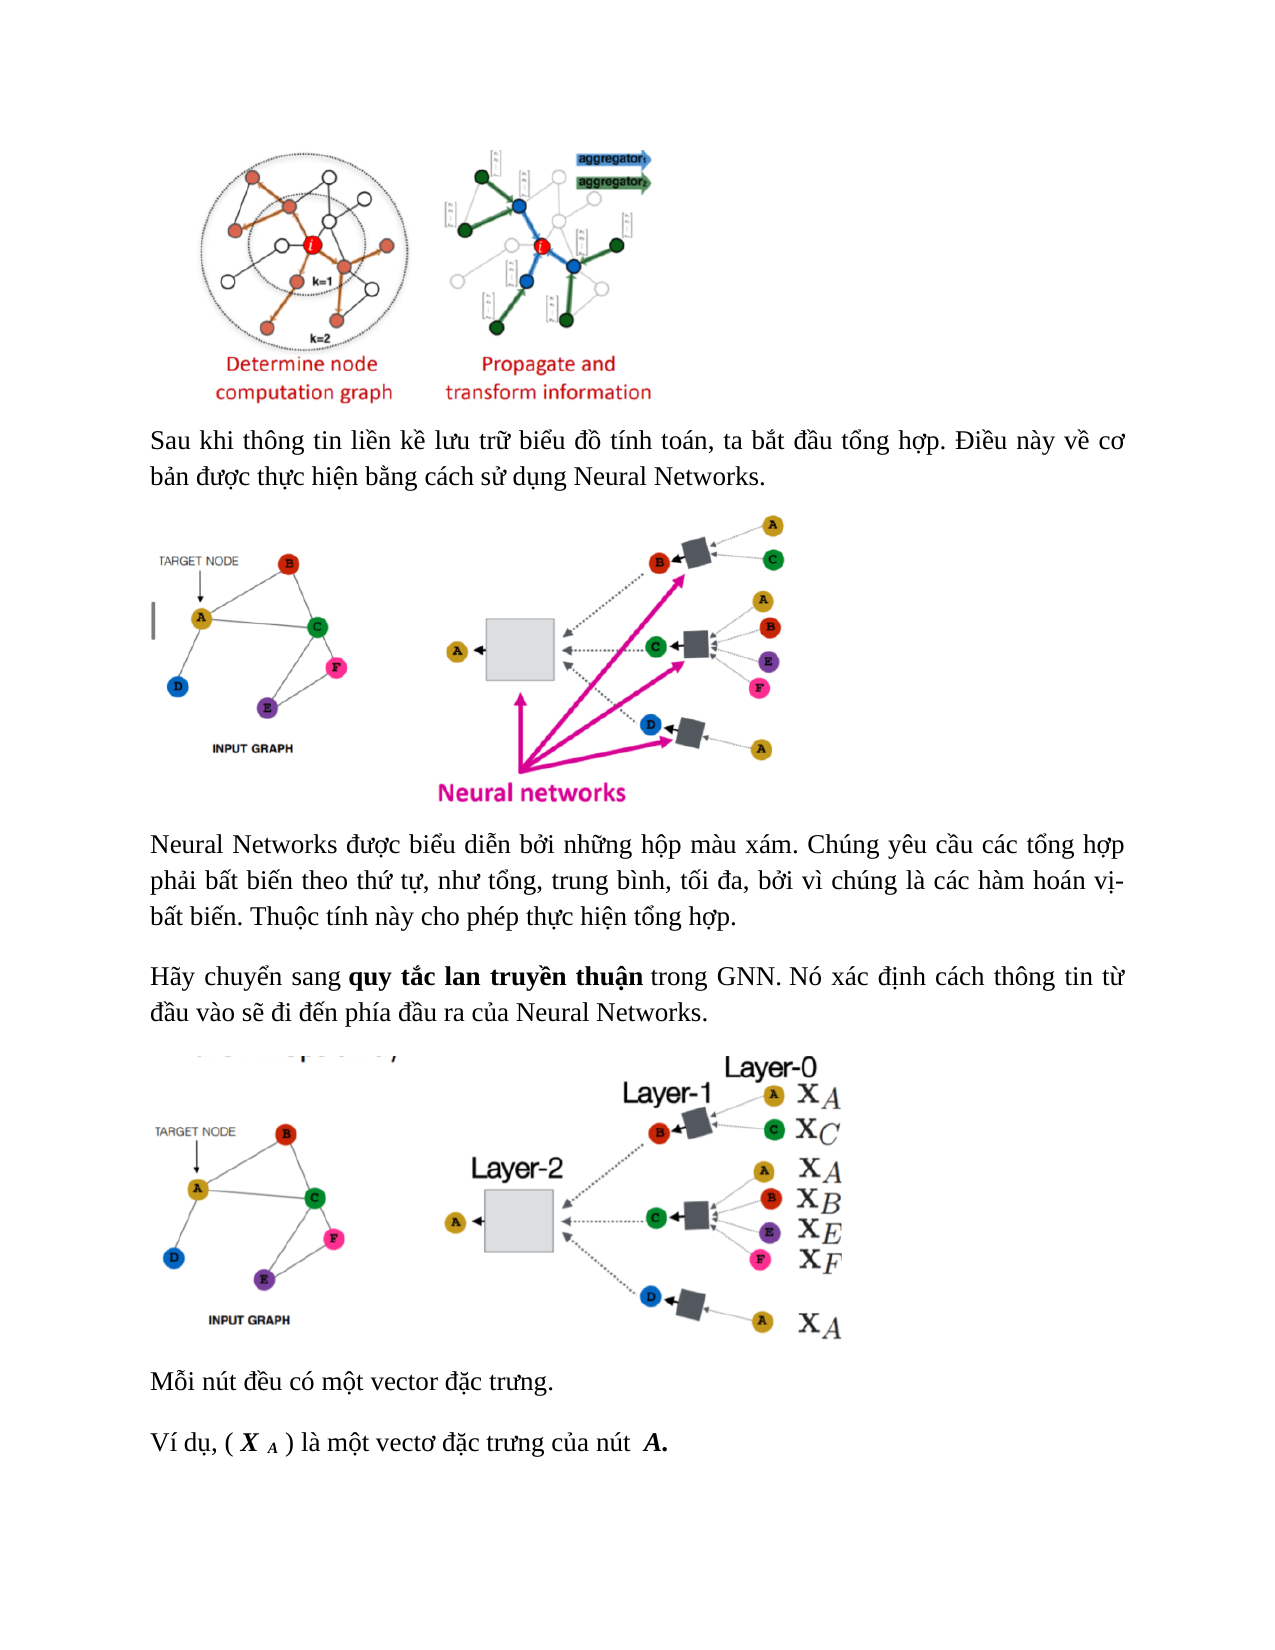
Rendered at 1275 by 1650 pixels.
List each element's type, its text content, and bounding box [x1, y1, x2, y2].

picture [150, 150, 675, 404]
picture [150, 1056, 842, 1345]
text Sau khi thông tin liền kề lưu trữ biểu đồ tính toán, ta bắt đầu tổng hợp. Điều này về cơ bản được thực hiện bằng cách sử dụng Neural Networks. [150, 455, 1125, 491]
text Hãy chuyển sang quy tắc lan truyền thuận trong GNN. Nó xác định cách thông tin từ đầu vào sẽ đi đến phía đầu ra của Neural Networks. [150, 960, 1125, 1027]
text Ví dụ, ( X A ) là một vectơ đặc trưng của nút A. [150, 1426, 1125, 1457]
picture [150, 512, 788, 808]
text Mỗi nút đều có một vector đặc trưng. [150, 1365, 1125, 1396]
text Neural Networks được biểu diễn bởi những hộp màu xám. Chúng yêu cầu các tổng hợp phải bất biến theo thứ tự, như tổng, trung bình, tối đa, bởi vì chúng là các hàm hoán vị-bất biến. Thuộc tính này cho phép thực hiện tổng hợp. [150, 828, 1125, 931]
